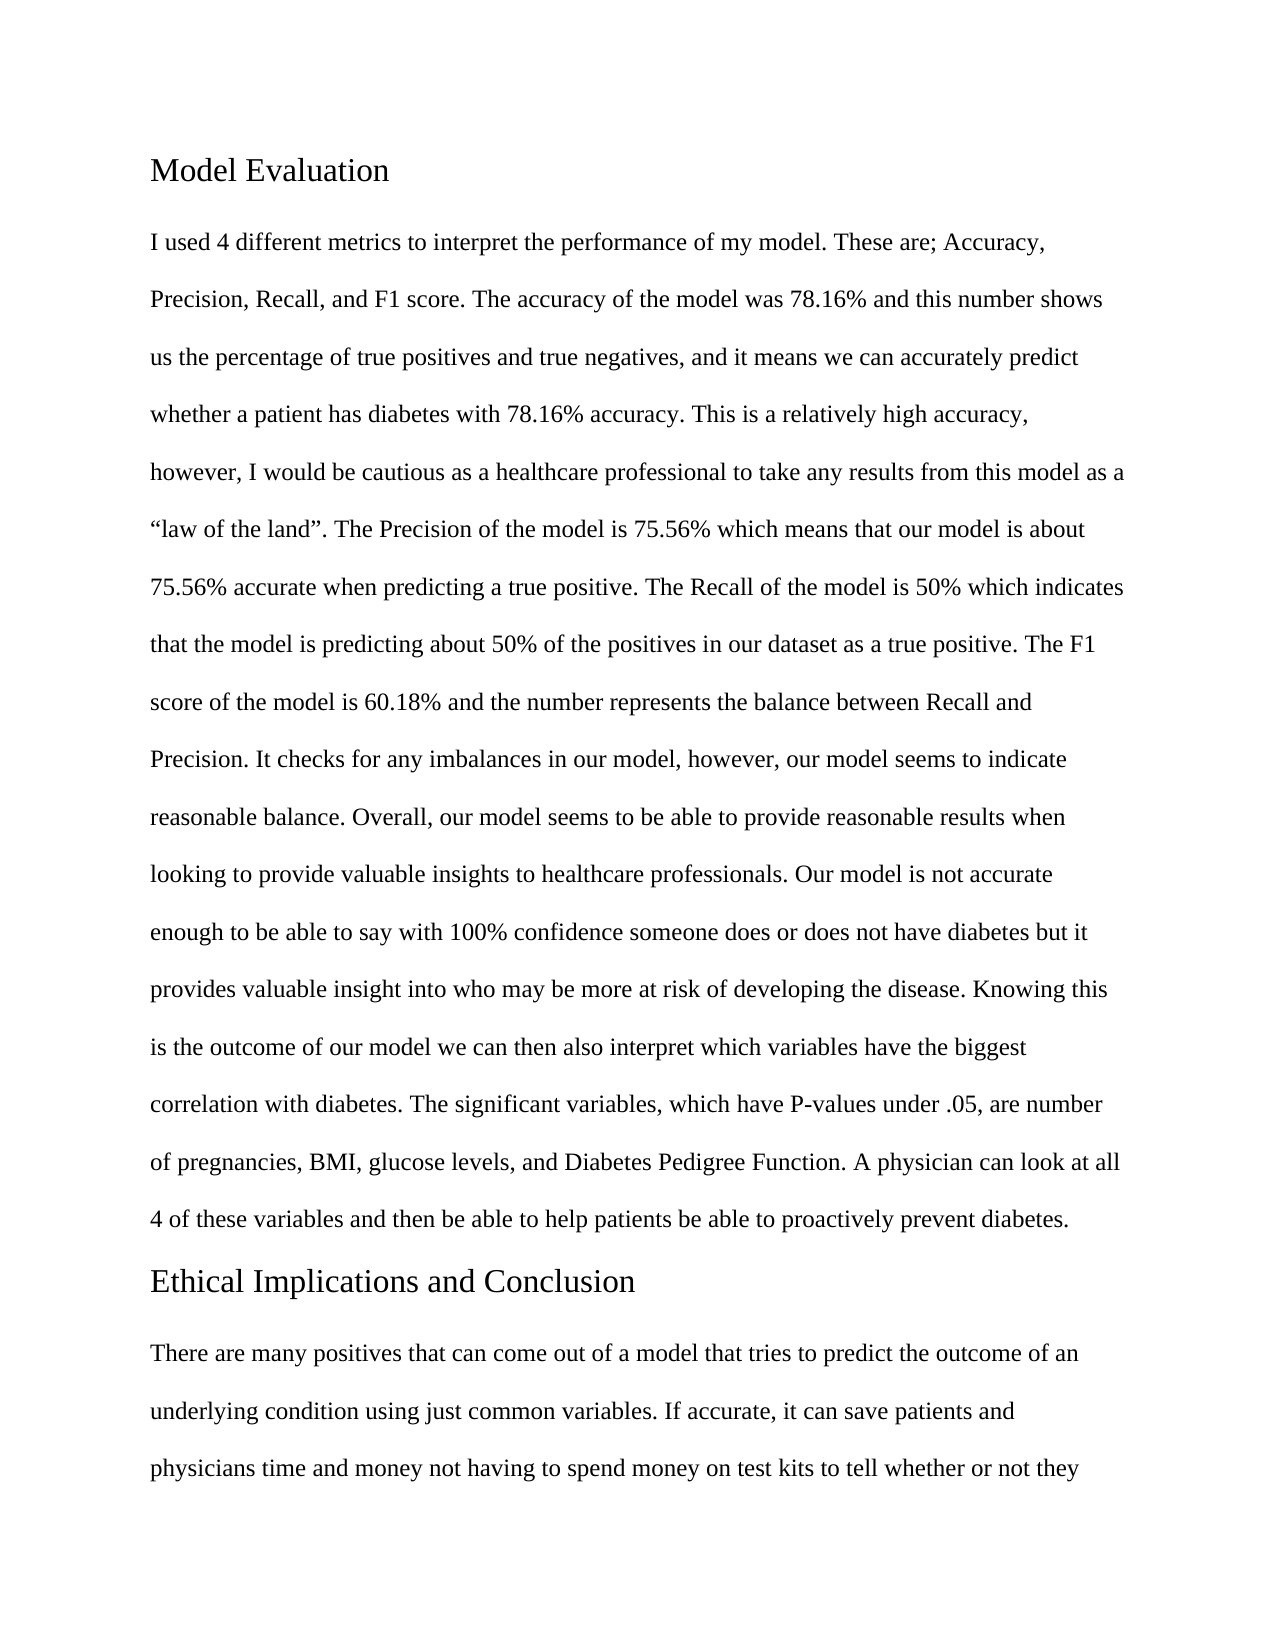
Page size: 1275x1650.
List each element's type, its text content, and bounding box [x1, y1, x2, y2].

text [150, 1338, 1125, 1482]
text Ethical Implications and Conclusion [150, 1262, 1125, 1300]
text I used 4 different metrics to interpret the performance of my model. These are; Accuracy, Precision, Recall, and F1 score. The accuracy of the model was 78.16% and this number shows us the percentage of true positives and true negatives, and it means we can accurately predict whether a patient has diabetes with 78.16% accuracy. This is a relatively high accuracy, however, I would be cautious as a healthcare professional to take any results from this model as a “law of the land”. The Precision of the model is 75.56% which means that our model is about 75.56% accurate when predicting a true positive. The Recall of the model is 50% which indicates that the model is predicting about 50% of the positives in our dataset as a true positive. The F1 score of the model is 60.18% and the number represents the balance between Recall and Precision. It checks for any imbalances in our model, however, our model seems to indicate reasonable balance. Overall, our model seems to be able to provide reasonable results when looking to provide valuable insights to healthcare professionals. Our model is not accurate enough to be able to say with 100% confidence someone does or does not have diabetes but it provides valuable insight into who may be more at risk of developing the disease. Knowing this is the outcome of our model we can then also interpret which variables have the biggest correlation with diabetes. The significant variables, which have P-values under .05, are number of pregnancies, BMI, glucose levels, and Diabetes Pedigree Function. A physician can look at all 4 of these variables and then be able to help patients be able to proactively prevent diabetes. [150, 227, 1125, 1233]
text Model Evaluation [150, 150, 1125, 188]
